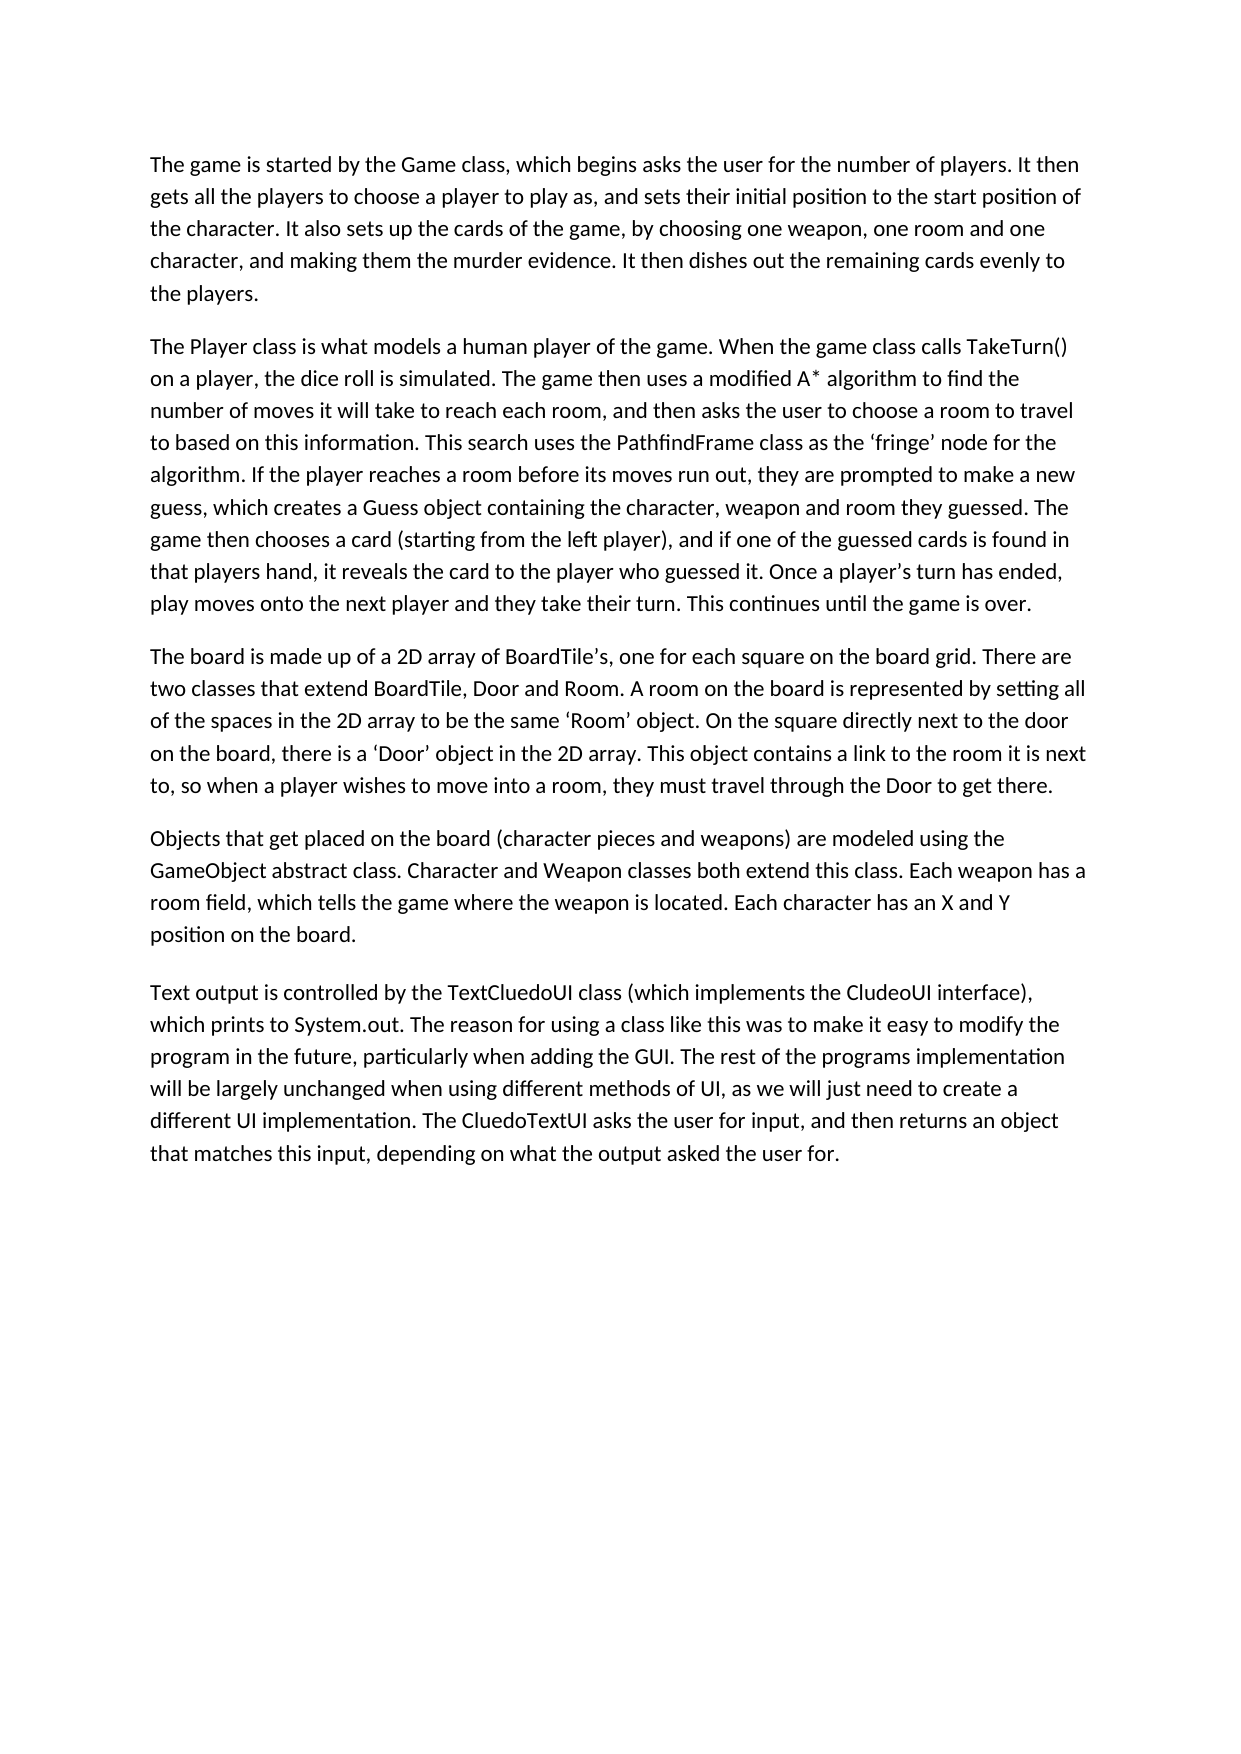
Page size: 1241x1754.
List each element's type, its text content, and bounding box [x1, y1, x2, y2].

text Objects that get placed on the board (character pieces and weapons) are modeled using the GameObject abstract class. Character and Weapon classes both extend this class. Each weapon has a room field, which tells the game where the weapon is located. Each character has an X and Y position on the board. [150, 824, 1090, 949]
text The Player class is what models a human player of the game. When the game class calls TakeTurn() on a player, the dice roll is simulated. The game then uses a modified A* algorithm to find the number of moves it will take to reach each room, and then asks the user to choose a room to travel to based on this information. This search uses the PathfindFrame class as the ‘fringe’ node for the algorithm. If the player reaches a room before its moves run out, they are prompted to make a new guess, which creates a Guess object containing the character, weapon and room they guessed. The game then chooses a card (starting from the left player), and if one of the guessed cards is found in that players hand, it reveals the card to the player who guessed it. Once a player’s turn has ended, play moves onto the next player and they take their turn. This continues until the game is over. [150, 332, 1090, 617]
text The board is made up of a 2D array of BoardTile’s, one for each square on the board grid. There are two classes that extend BoardTile, Door and Room. A room on the board is represented by setting all of the spaces in the 2D array to be the same ‘Room’ object. On the square directly next to the door on the board, there is a ‘Door’ object in the 2D array. This object contains a link to the room it is next to, so when a player wishes to move into a room, they must travel through the Door to get there. [150, 642, 1090, 799]
text Text output is controlled by the TextCluedoUI class (which implements the CludeoUI interface), which prints to System.out. The reason for using a class like this was to make it easy to modify the program in the future, particularly when adding the GUI. The rest of the programs implementation will be largely unchanged when using different methods of UI, as we will just need to create a different UI implementation. The CluedoTextUI asks the user for input, and then returns an object that matches this input, depending on what the output asked the user for. [150, 978, 1090, 1167]
text The game is started by the Game class, which begins asks the user for the number of players. It then gets all the players to choose a player to play as, and sets their initial position to the start position of the character. It also sets up the cards of the game, by choosing one weapon, one room and one character, and making them the murder evidence. It then dishes out the remaining cards evenly to the players. [150, 150, 1090, 307]
